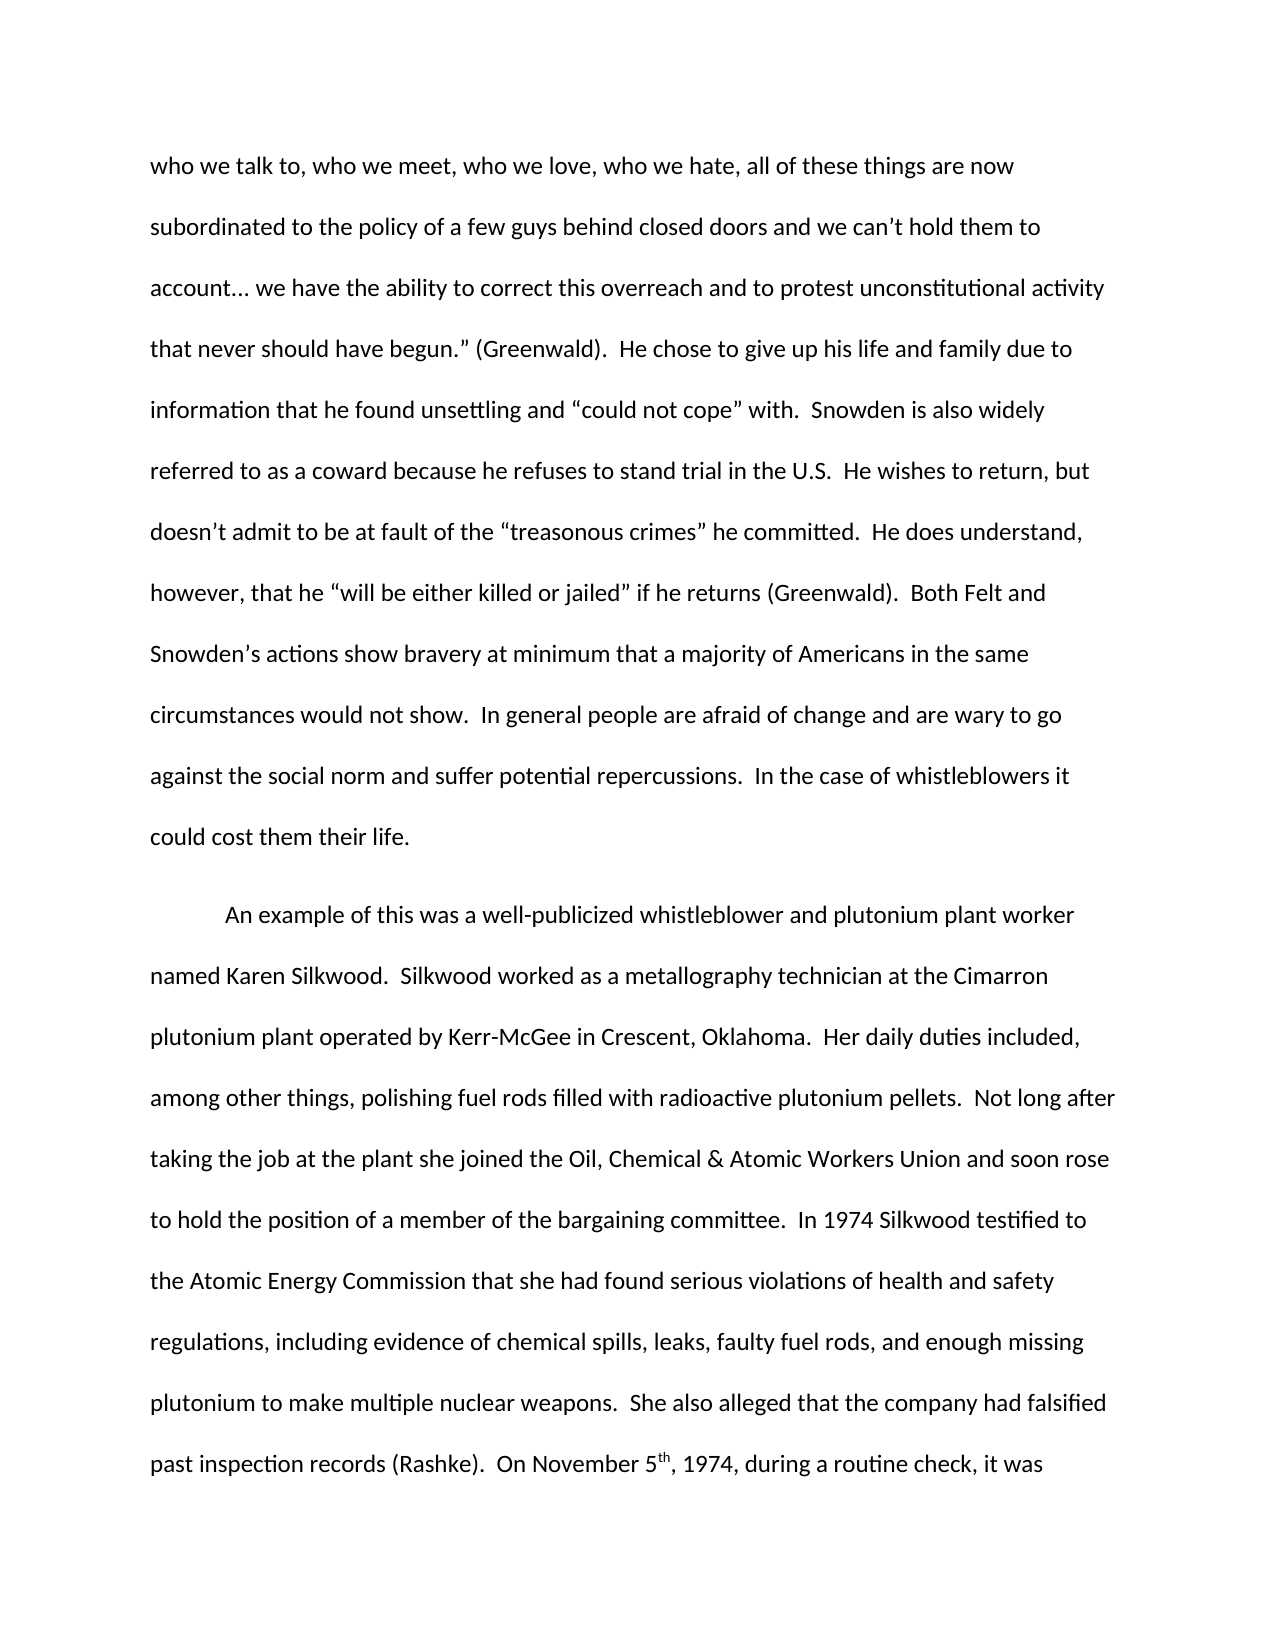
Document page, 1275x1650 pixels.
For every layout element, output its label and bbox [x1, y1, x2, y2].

text [150, 150, 1125, 852]
text [150, 899, 1125, 1479]
